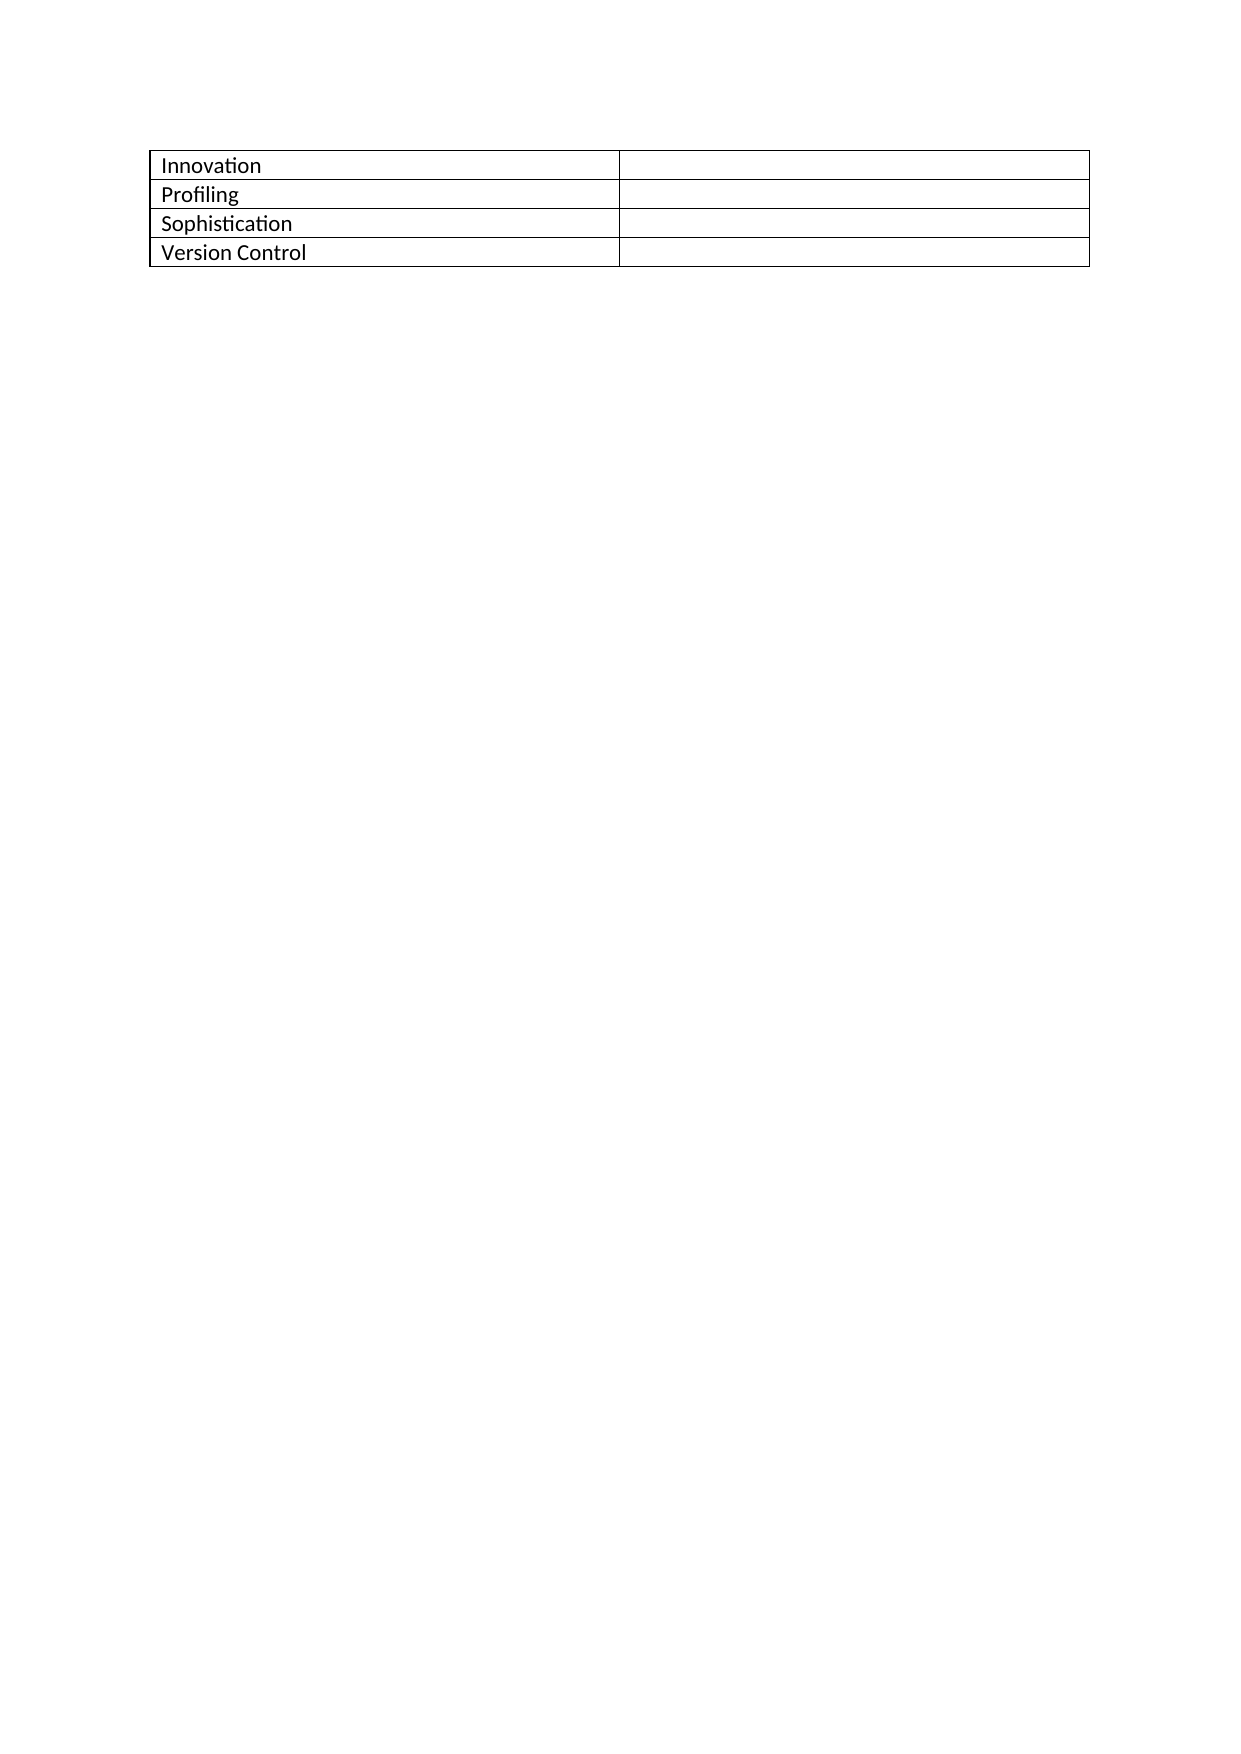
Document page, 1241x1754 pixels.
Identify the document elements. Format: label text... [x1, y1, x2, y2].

table_cell [620, 151, 1089, 179]
table_cell Version Control [151, 238, 619, 266]
table_cell Profiling [151, 180, 619, 208]
table_cell [620, 180, 1089, 208]
table_cell [620, 238, 1089, 266]
table_cell [620, 209, 1089, 237]
table_cell Sophistication [151, 209, 619, 237]
table_cell Innovation [151, 151, 619, 179]
